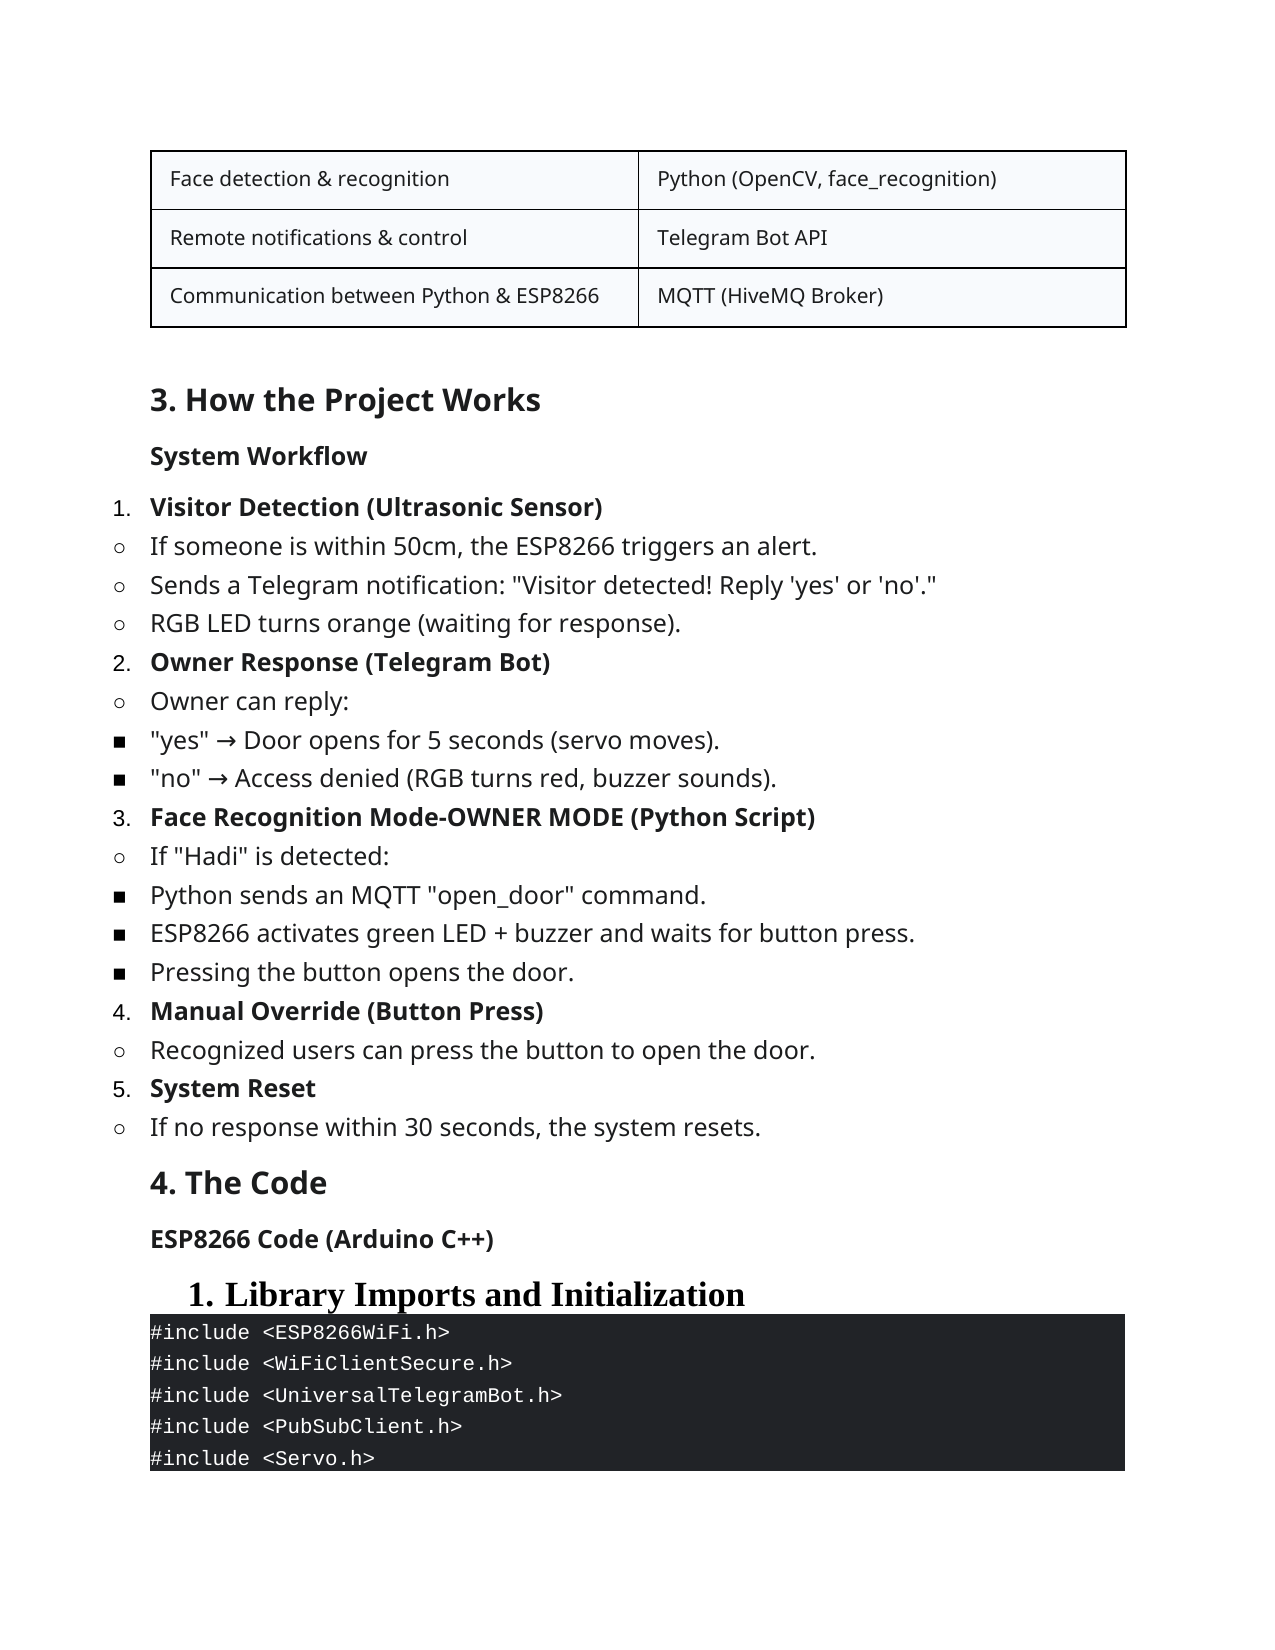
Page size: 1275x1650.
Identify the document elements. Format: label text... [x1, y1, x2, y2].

text #include <UniversalTelegramBot.h> [150, 1377, 1125, 1408]
list "yes" → Door opens for 5 seconds (servo moves). [112, 722, 991, 756]
list If "Hadi" is detected: [112, 838, 1033, 873]
list Python sends an MQTT "open_door" command. [112, 877, 991, 911]
subtitle System Workflow [150, 438, 1125, 473]
table_cell MQTT (HiveMQ Broker) [639, 269, 1125, 326]
list Visitor Detection (Ultrasonic Sensor) [112, 490, 1075, 524]
list Face Recognition Mode-OWNER MODE (Python Script) [112, 800, 1075, 834]
list Recognized users can press the button to open the door. [112, 1032, 1033, 1066]
text #include <Servo.h> [150, 1440, 1125, 1471]
list "no" → Access denied (RGB turns red, buzzer sounds). [112, 761, 991, 795]
list Sends a Telegram notification: "Visitor detected! Reply 'yes' or 'no'." [112, 567, 1033, 601]
list ESP8266 activates green LED + buzzer and waits for button press. [112, 916, 991, 950]
text #include <ESP8266WiFi.h> [150, 1314, 1125, 1346]
list Library Imports and Initialization [187, 1273, 1125, 1314]
table_cell Communication between Python & ESP8266 [152, 269, 638, 326]
table_cell Face detection & recognition [152, 152, 638, 209]
list Owner can reply: [112, 683, 1033, 718]
table_cell Telegram Bot API [639, 210, 1125, 267]
text #include <PubSubClient.h> [150, 1408, 1125, 1440]
list If someone is within 50cm, the ESP8266 triggers an alert. [112, 528, 1033, 563]
list Manual Override (Button Press) [112, 993, 1075, 1028]
list System Reset [112, 1071, 1075, 1105]
list RGB LED turns orange (waiting for response). [112, 606, 1033, 640]
table_cell Remote notifications & control [152, 210, 638, 267]
text #include <WiFiClientSecure.h> [150, 1346, 1125, 1377]
list Pressing the button opens the door. [112, 955, 991, 989]
list Owner Response (Telegram Bot) [112, 645, 1075, 679]
table_cell Python (OpenCV, face_recognition) [639, 152, 1125, 209]
list If no response within 30 seconds, the system resets. [112, 1110, 1033, 1144]
subtitle 3. How the Project Works [150, 377, 1125, 420]
subtitle ESP8266 Code (Arduino C++) [150, 1222, 1125, 1256]
subtitle 4. The Code [150, 1161, 1125, 1204]
